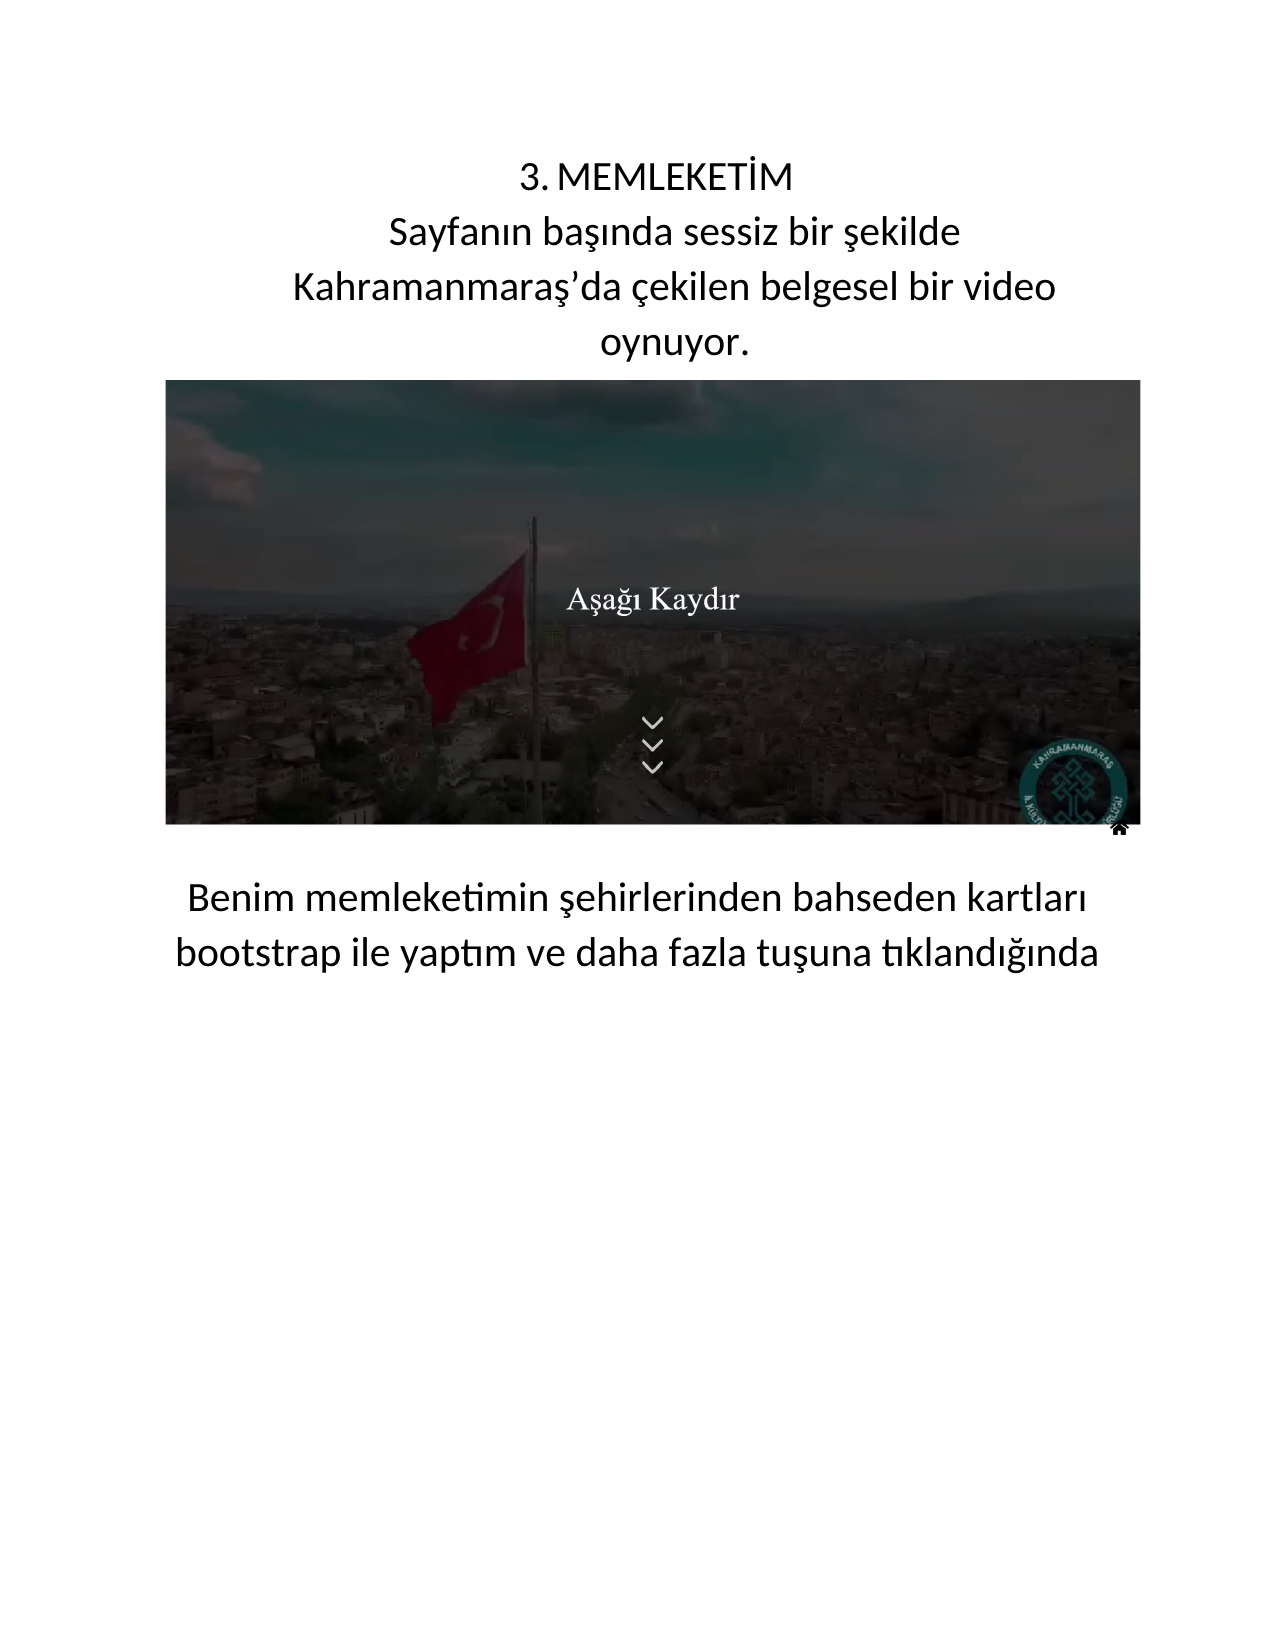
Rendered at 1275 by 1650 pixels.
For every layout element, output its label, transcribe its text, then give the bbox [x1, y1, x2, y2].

picture [165, 380, 1141, 847]
list MEMLEKETİM [187, 150, 1125, 201]
list Sayfanın başında sessiz bir şekilde Kahramanmaraş’da çekilen belgesel bir video oynuyor. [225, 205, 1125, 366]
